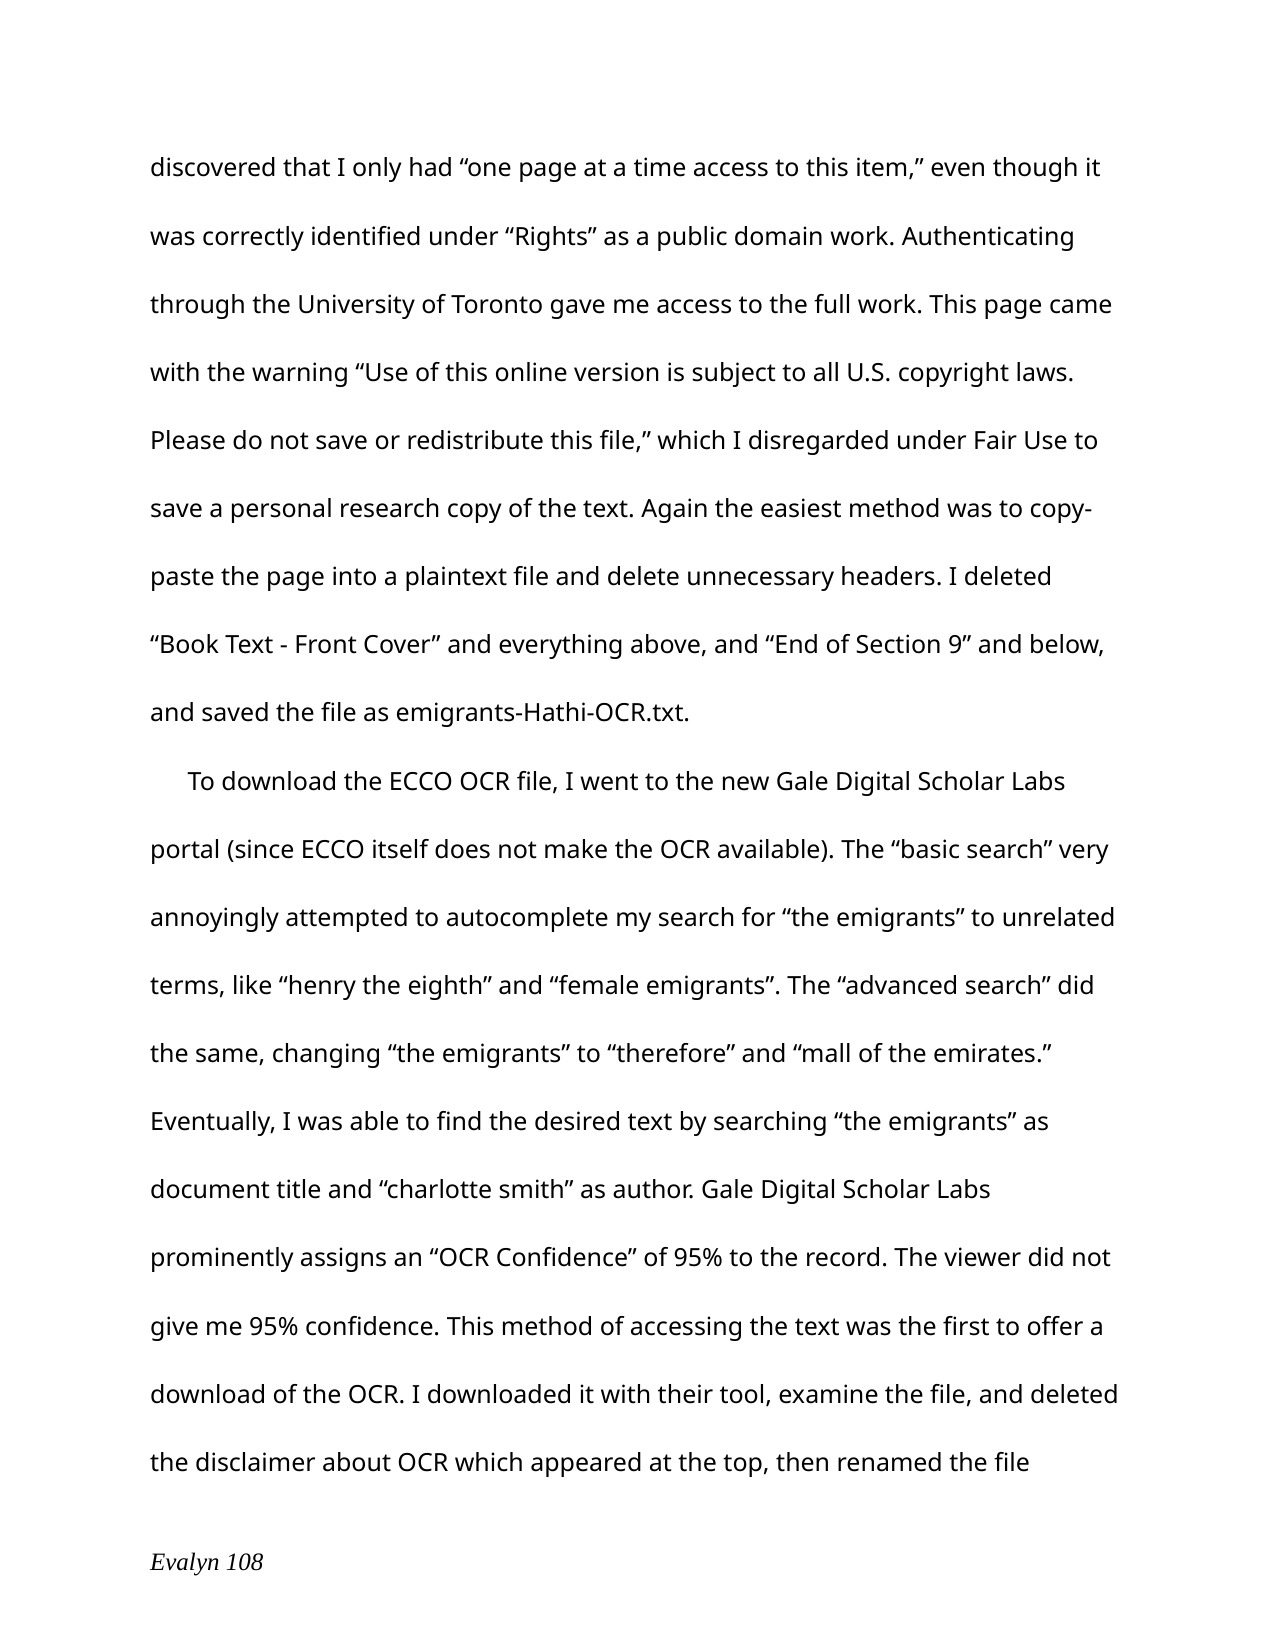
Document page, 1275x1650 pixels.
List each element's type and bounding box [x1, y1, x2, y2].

text [150, 763, 1125, 1478]
text [150, 150, 1125, 729]
